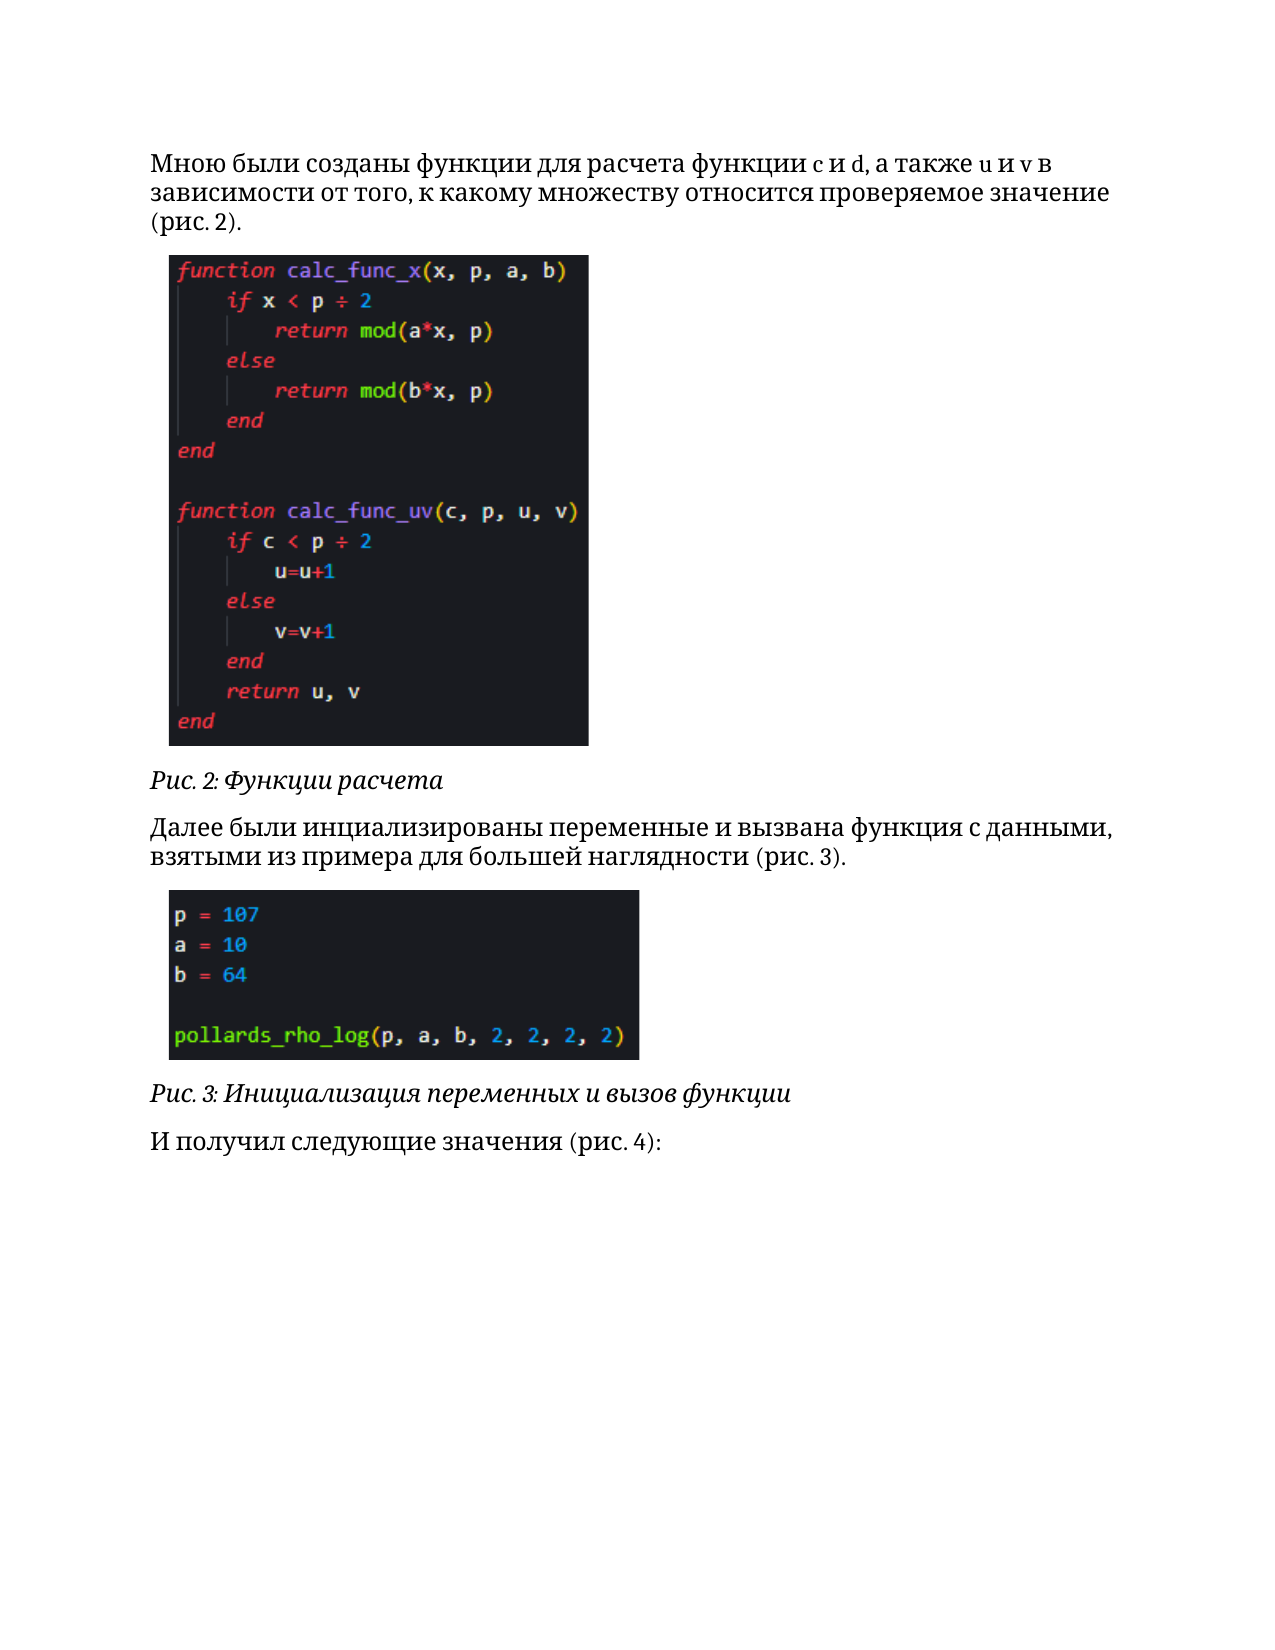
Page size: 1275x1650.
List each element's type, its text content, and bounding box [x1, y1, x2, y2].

text И получил следующие значения (рис. 4): [150, 1128, 1125, 1157]
text Рис. 2: Функции расчета [150, 767, 1125, 796]
text Мною были созданы функции для расчета функции c и d, а также u и v в зависимости от того, к какому множеству относится проверяемое значение (рис. 2). [150, 150, 1125, 236]
text Рис. 3: Инициализация переменных и вызов функции [150, 1080, 1125, 1109]
picture [168, 890, 640, 1060]
text Далее были инциализированы переменные и вызвана функция с данными, взятыми из примера для большей наглядности (рис. 3). [150, 814, 1125, 872]
picture [168, 255, 589, 746]
